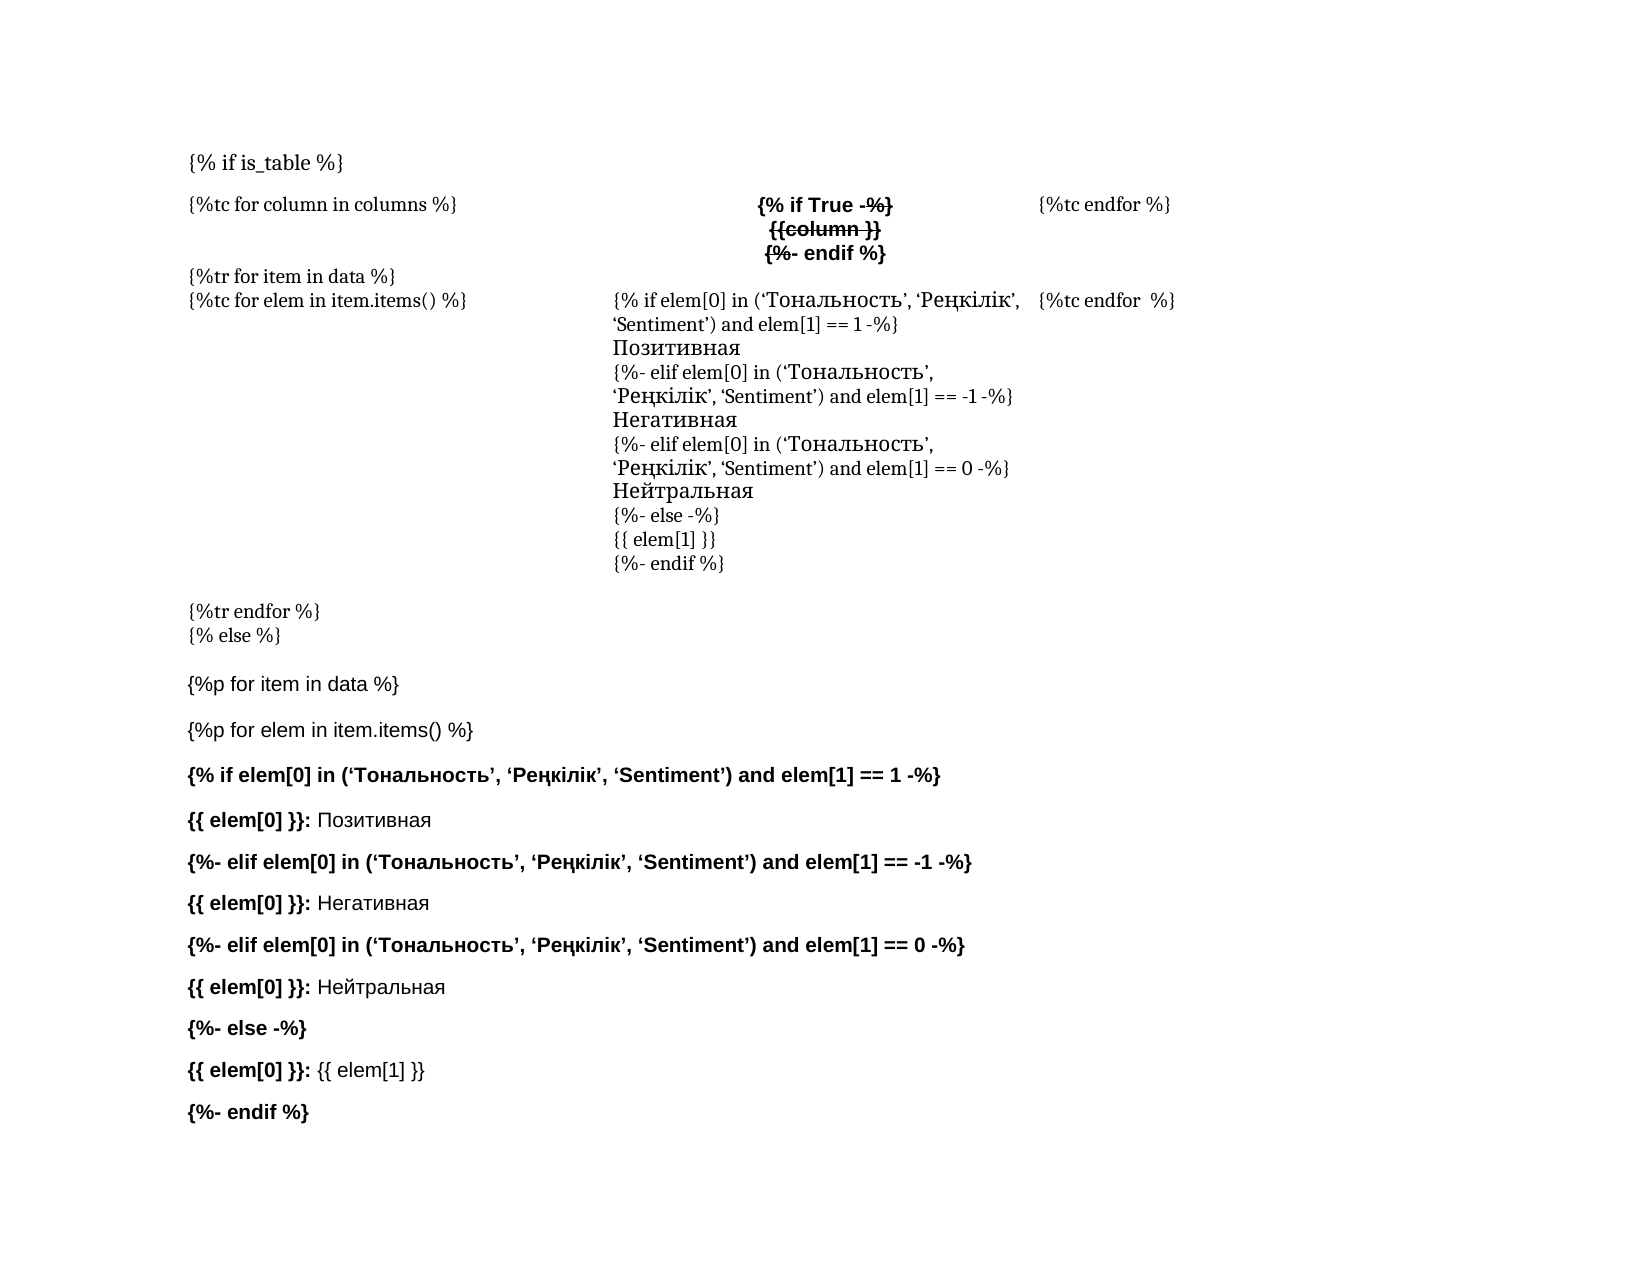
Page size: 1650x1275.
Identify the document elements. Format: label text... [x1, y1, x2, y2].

text {{ elem[0] }}: Позитивная [187, 808, 1462, 832]
text {% if elem[0] in (‘Тональность’, ‘Реңкілік’, ‘Sentiment’) and elem[1] == 1 -%} [187, 763, 1462, 787]
table_cell {% if elem[0] in (‘Тональность’, ‘Реңкілік’, ‘Sentiment’) and elem[1] == 1 -%} Позитивная {%- elif elem[0] in (‘Тональность’, ‘Реңкілік’, ‘Sentiment’) and elem[1] == -1 -%} Негативная {%- elif elem[0] in (‘Тональность’, ‘Реңкілік’, ‘Sentiment’) and elem[1] == 0 -%} Нейтральная {%- else -%} {{ elem[1] }} {%- endif %} [613, 289, 1037, 600]
text {%- elif elem[0] in (‘Тональность’, ‘Реңкілік’, ‘Sentiment’) and elem[1] == -1 -%} [187, 849, 1462, 873]
table_header {%tc for column in columns %} [188, 193, 612, 264]
text {%p for elem in item.items() %} [187, 717, 1462, 741]
text {%- else -%} [187, 1016, 1462, 1040]
table_cell {%tr endfor %} [188, 600, 1462, 624]
text {%- elif elem[0] in (‘Тональность’, ‘Реңкілік’, ‘Sentiment’) and elem[1] == 0 -%} [187, 933, 1462, 957]
text {{ elem[0] }}: Нейтральная [187, 974, 1462, 998]
table_cell {%tc for elem in item.items() %} [188, 289, 612, 600]
table_header {%tc endfor %} [1038, 193, 1462, 264]
text {% if is_table %} [187, 150, 1462, 176]
text {%- endif %} [187, 1099, 1462, 1123]
text {{ elem[0] }}: {{ elem[1] }} [187, 1058, 1462, 1082]
text {% else %} [187, 624, 1462, 648]
table_header {% if True -%} {{column }} {%- endif %} [613, 193, 1037, 264]
table_cell {%tr for item in data %} [188, 265, 1462, 288]
table_cell {%tc endfor %} [1038, 289, 1462, 600]
text {{ elem[0] }}: Негативная [187, 891, 1462, 915]
text {%p for item in data %} [187, 672, 1462, 696]
